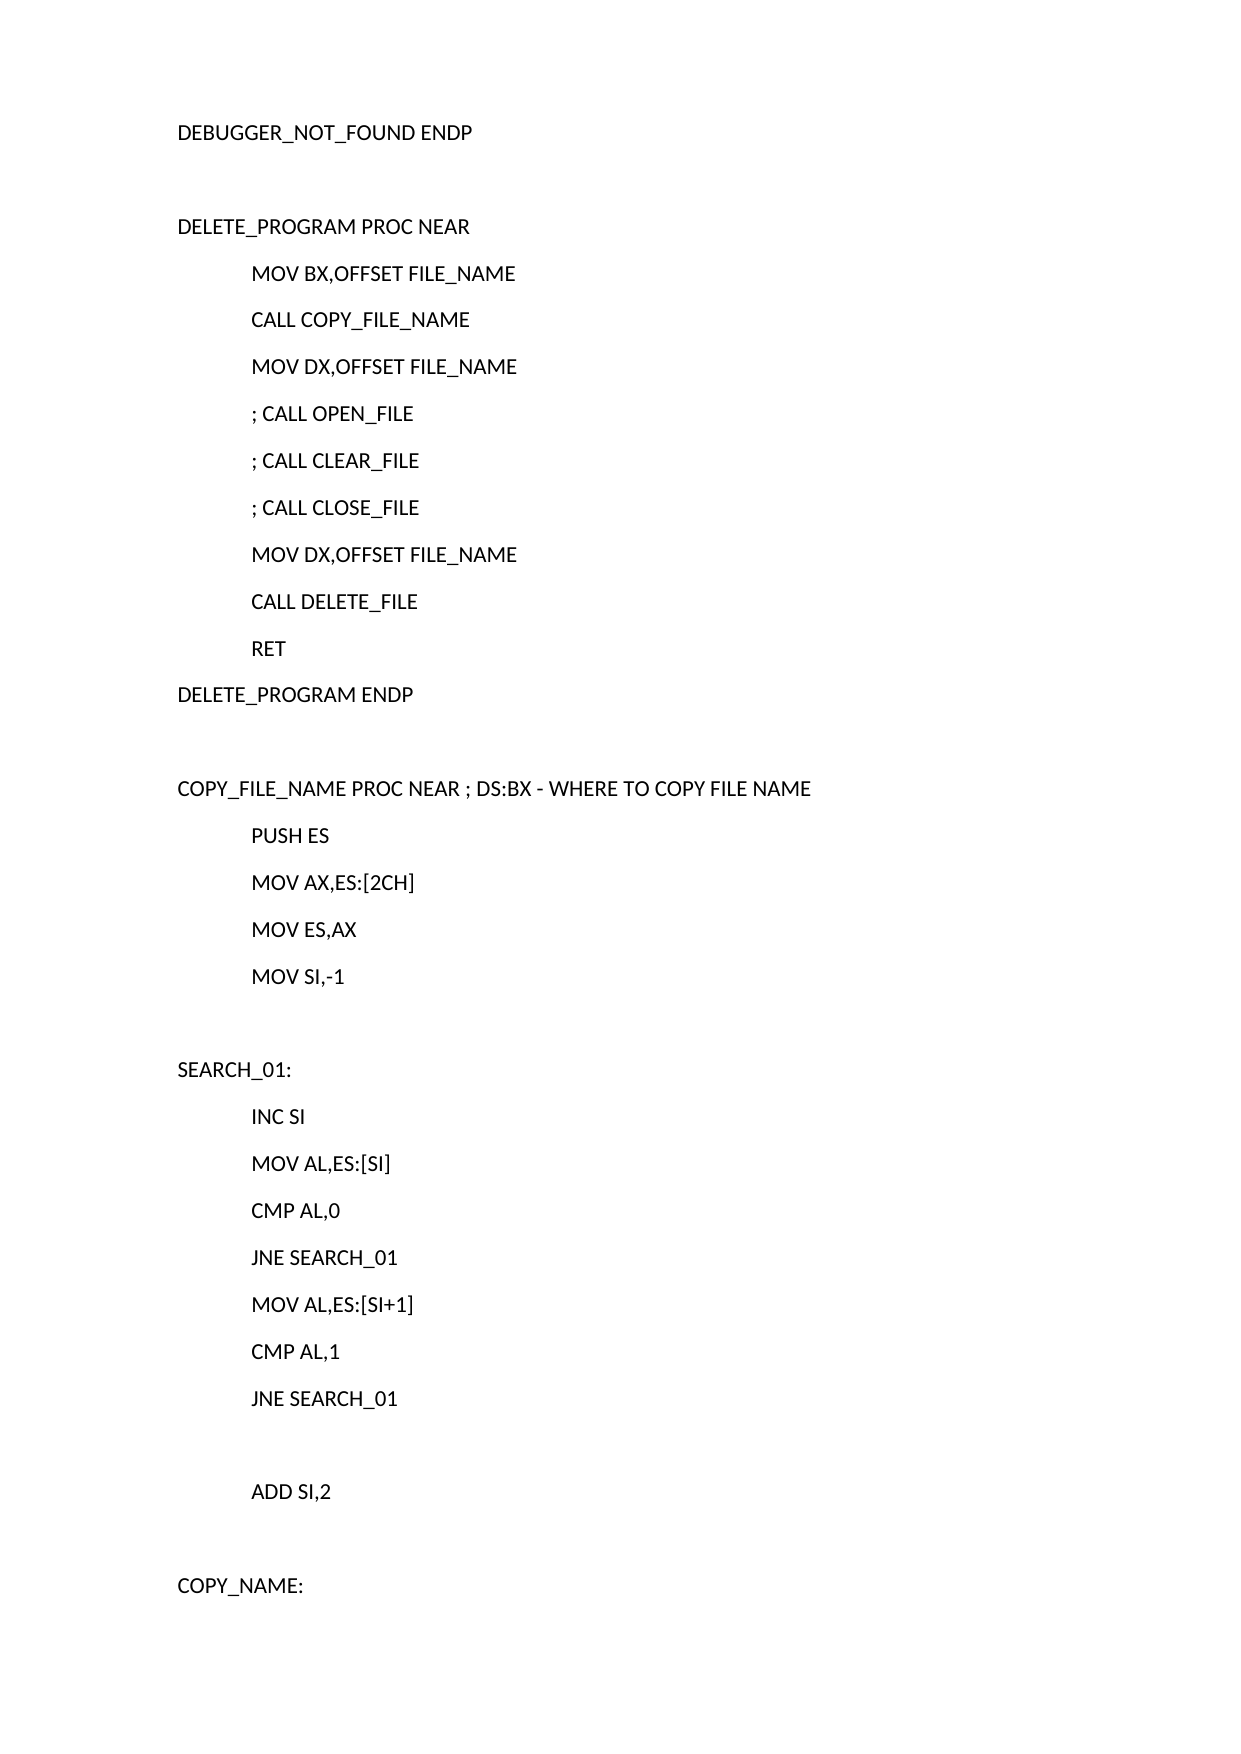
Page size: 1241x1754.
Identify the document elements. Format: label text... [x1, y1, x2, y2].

text ; CALL CLEAR_FILE [177, 446, 1152, 474]
text MOV BX,OFFSET FILE_NAME [177, 259, 1152, 287]
text JNE SEARCH_01 [177, 1243, 1152, 1271]
text INC SI [177, 1102, 1152, 1131]
text COPY_NAME: [177, 1571, 1152, 1599]
text JNE SEARCH_01 [177, 1384, 1152, 1412]
text ADD SI,2 [177, 1477, 1152, 1506]
text MOV SI,-1 [177, 962, 1152, 990]
text PUSH ES [177, 821, 1152, 849]
text MOV DX,OFFSET FILE_NAME [177, 540, 1152, 568]
text MOV AX,ES:[2CH] [177, 868, 1152, 896]
text ; CALL OPEN_FILE [177, 399, 1152, 427]
text ; CALL CLOSE_FILE [177, 493, 1152, 521]
text DELETE_PROGRAM PROC NEAR [177, 212, 1152, 240]
text MOV DX,OFFSET FILE_NAME [177, 352, 1152, 381]
text CMP AL,1 [177, 1337, 1152, 1365]
text CMP AL,0 [177, 1196, 1152, 1224]
text MOV AL,ES:[SI+1] [177, 1290, 1152, 1318]
text CALL DELETE_FILE [177, 587, 1152, 615]
text RET [177, 634, 1152, 662]
text CALL COPY_FILE_NAME [177, 306, 1152, 334]
text MOV ES,AX [177, 915, 1152, 943]
text COPY_FILE_NAME PROC NEAR ; DS:BX - WHERE TO COPY FILE NAME [177, 774, 1152, 802]
text MOV AL,ES:[SI] [177, 1149, 1152, 1177]
text SEARCH_01: [177, 1056, 1152, 1084]
text DEBUGGER_NOT_FOUND ENDP [177, 118, 1152, 146]
text DELETE_PROGRAM ENDP [177, 681, 1152, 709]
